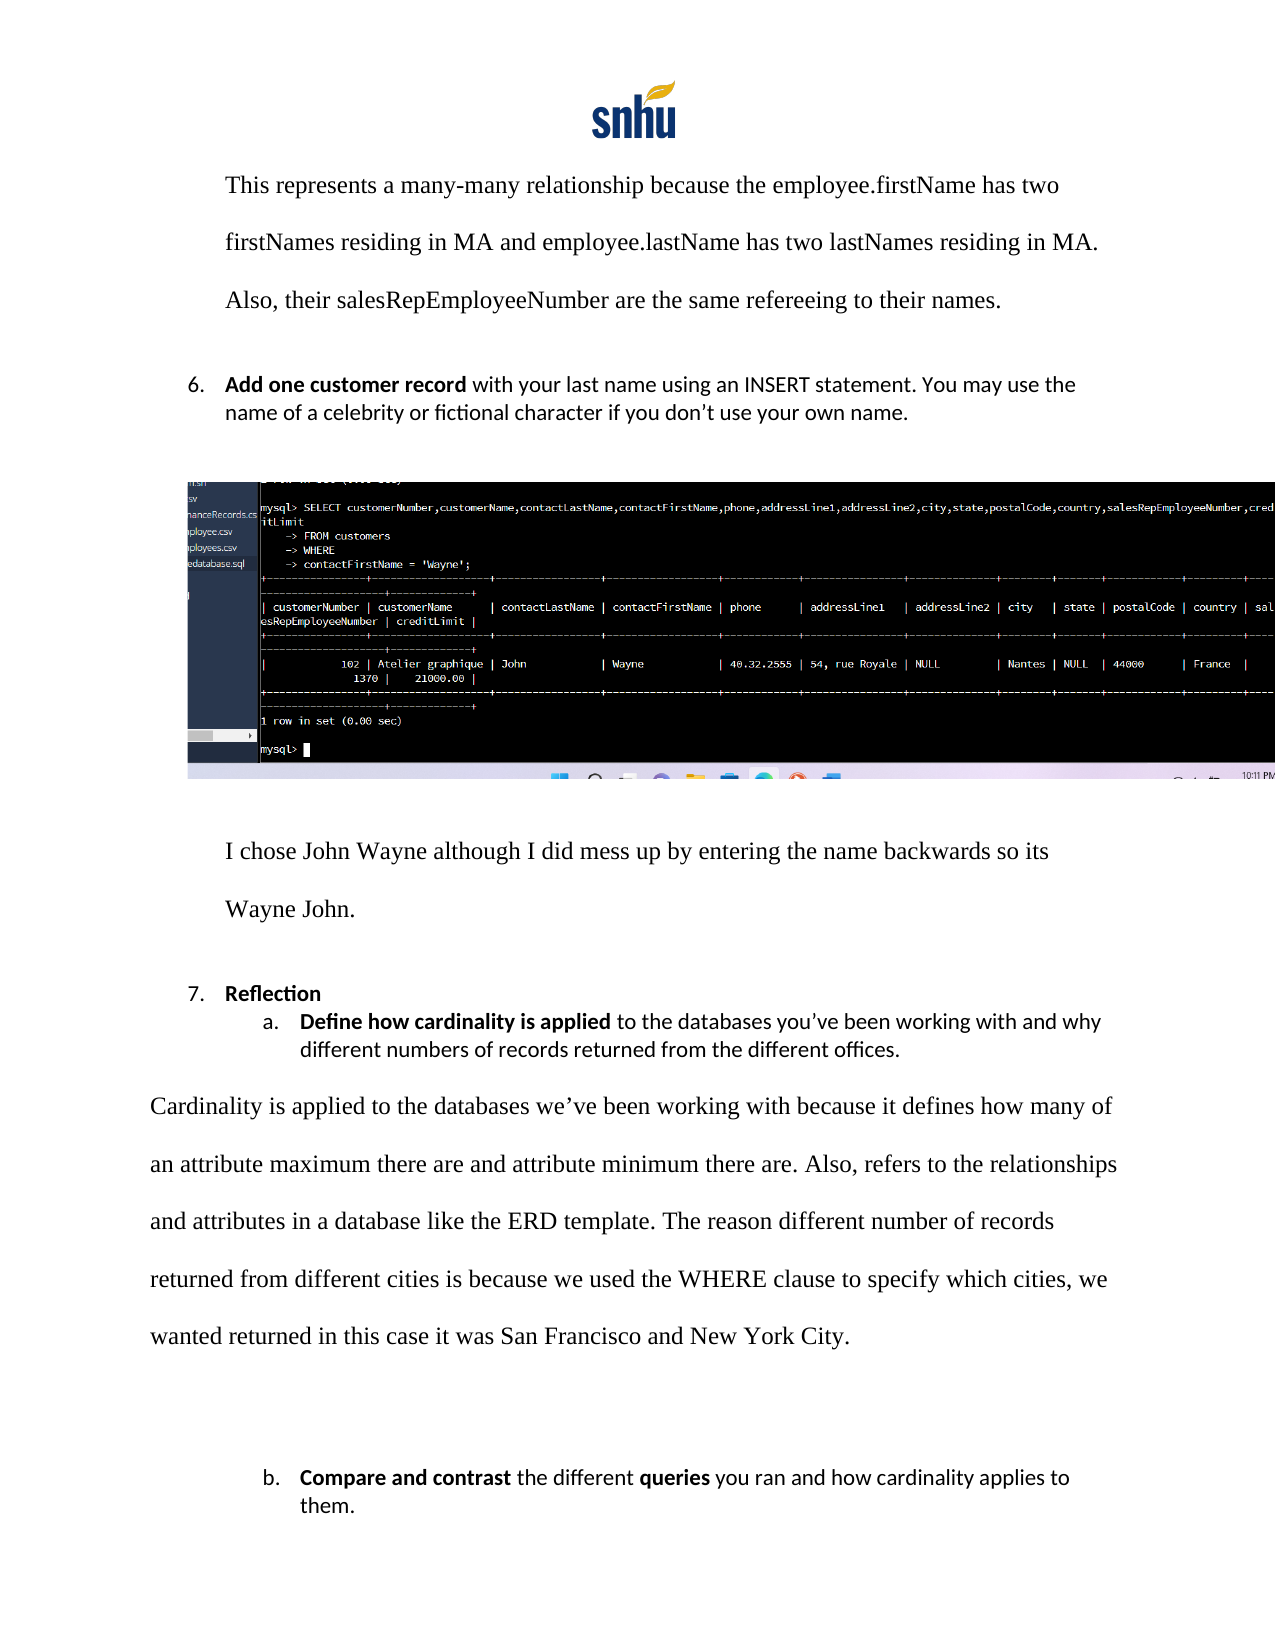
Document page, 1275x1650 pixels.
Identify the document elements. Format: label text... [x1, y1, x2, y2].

list Reflection [187, 979, 1125, 1007]
list Define how cardinality is applied to the databases you’ve been working with and why different numbers of records returned from the different offices. [262, 1007, 1125, 1063]
list Cardinality is applied to the databases we’ve been working with because it defines how many of an attribute maximum there are and attribute minimum there are. Also, refers to the relationships and attributes in a database like the ERD template. The reason different number of records returned from different cities is because we used the WHERE clause to specify which cities, we wanted returned in this case it was San Francisco and New York City. [150, 1091, 1125, 1350]
list Compare and contrast the different queries you ran and how cardinality applies to them. [262, 1463, 1125, 1519]
list This represents a many-many relationship because the employee.firstName has two firstNames residing in MA and employee.lastName has two lastNames residing in MA. Also, their salesRepEmployeeNumber are the same refereeing to their names. [225, 170, 1125, 313]
list I chose John Wayne although I did mess up by entering the name backwards so its Wayne John. [225, 836, 1125, 922]
list Add one customer record with your last name using an INSERT statement. You may use the name of a celebrity or fictional character if you don’t use your own name. [187, 370, 1125, 426]
picture [573, 75, 702, 147]
picture [187, 482, 1275, 779]
